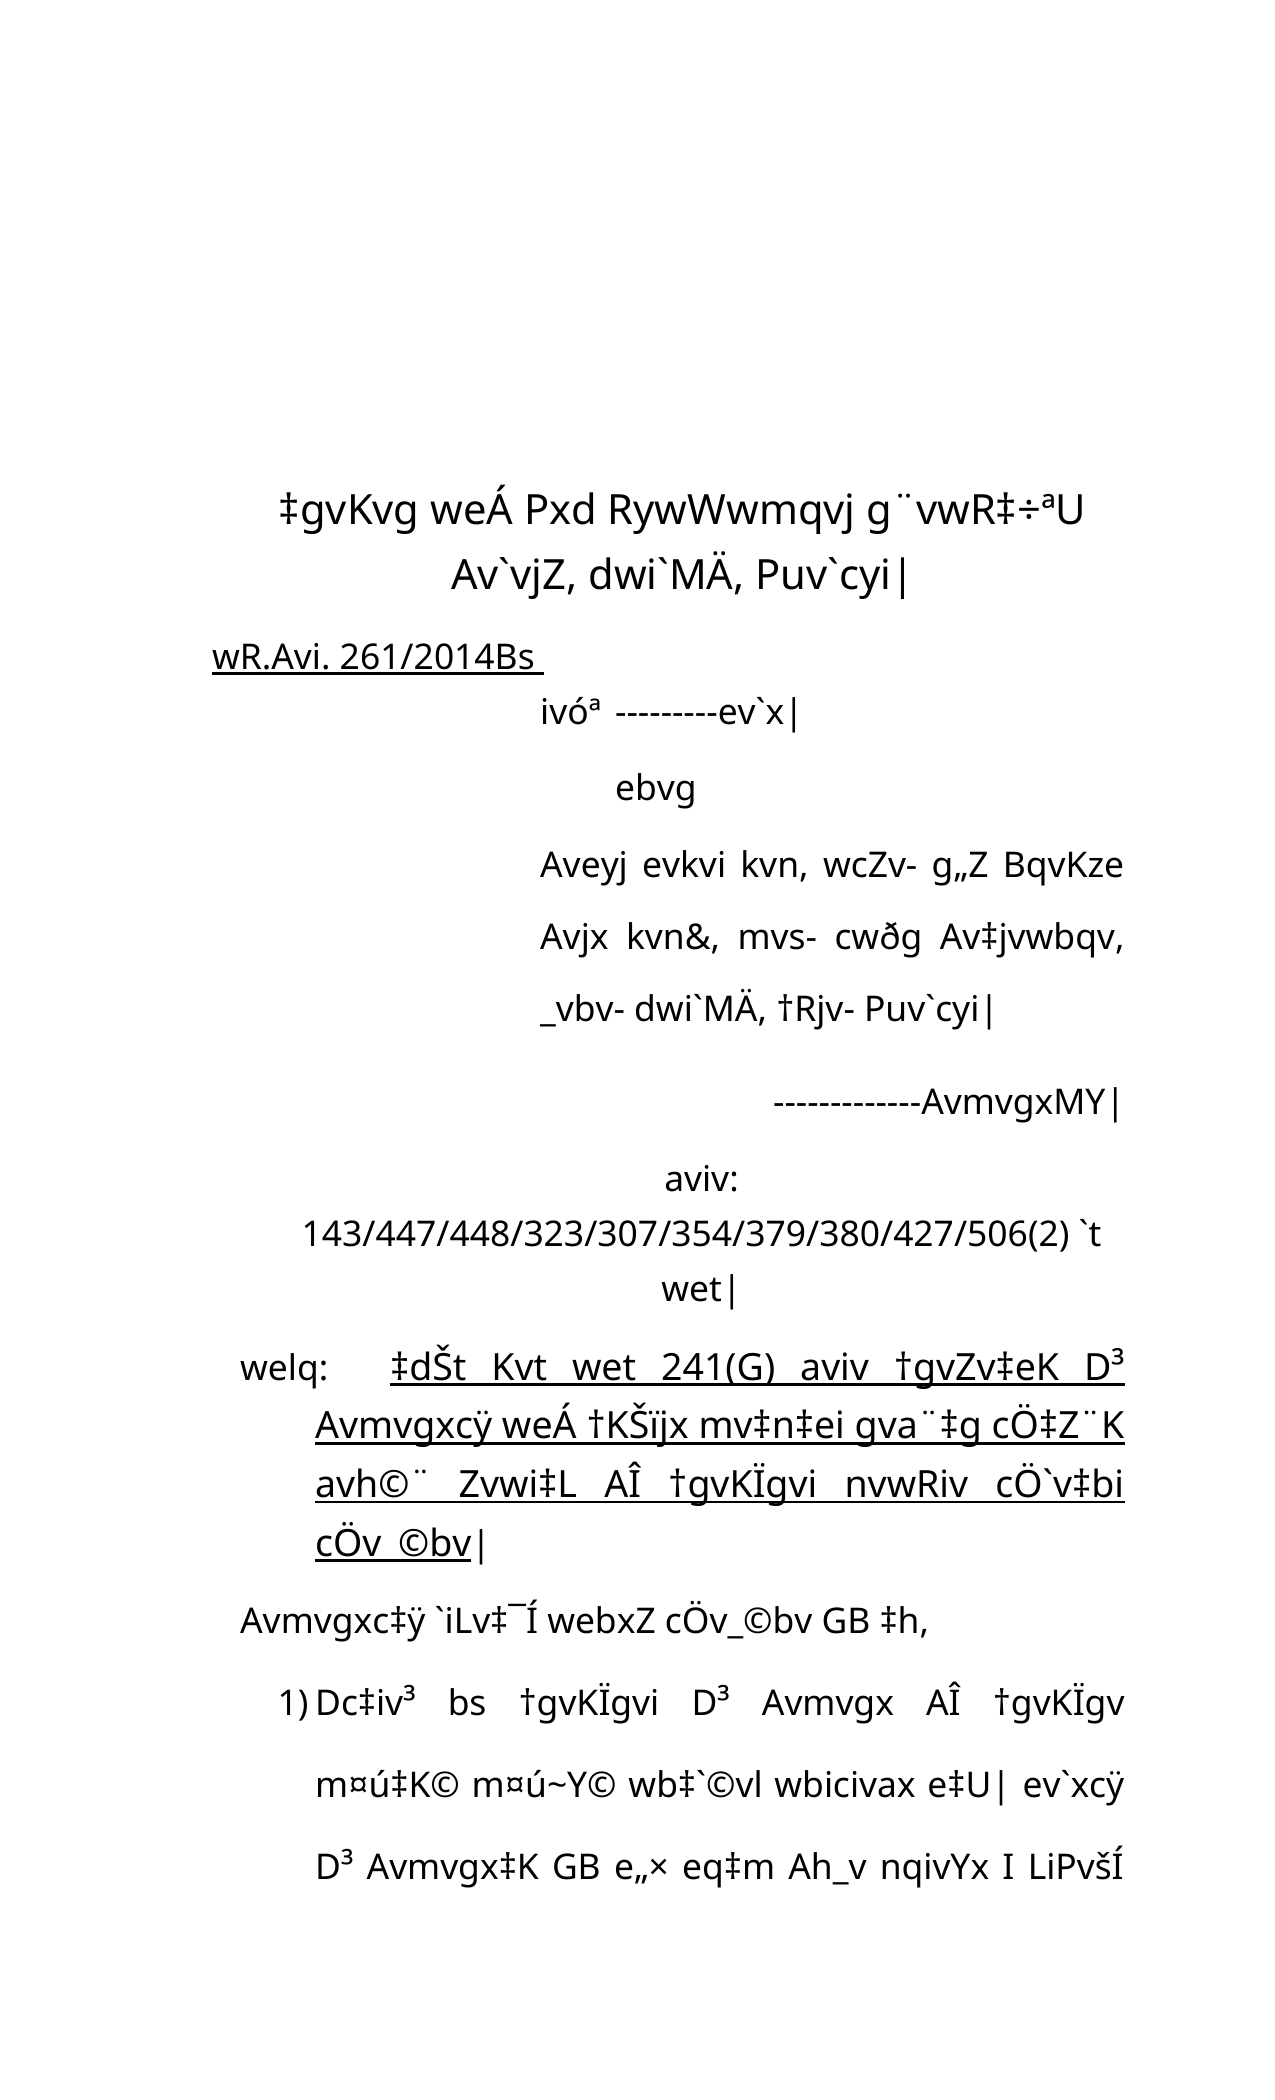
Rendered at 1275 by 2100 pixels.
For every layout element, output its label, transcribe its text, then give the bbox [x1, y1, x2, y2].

text wR.Avi. 261/2014Bs [212, 631, 1125, 679]
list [277, 1678, 1125, 1890]
text ebvg [540, 763, 1125, 811]
text ivóª ---------ev`x| [540, 687, 1125, 735]
text ‡gvKvg weÁ Pxd RywWwmqvj g¨vwR‡÷ªU Av`vjZ, dwi`MÄ, Puv`cyi| [240, 480, 1125, 602]
text -------------AvmvgxMY| [277, 1077, 1125, 1125]
text Avmvgxc‡ÿ `iLv‡¯Í webxZ cÖv_©bv GB ‡h, [240, 1596, 1125, 1644]
text aviv: 143/447/448/323/307/354/379/380/427/506(2) `t wet| [277, 1153, 1125, 1312]
text welq: ‡dŠt Kvt wet 241(G) aviv †gvZv‡eK D³ Avmvgxcÿ weÁ †KŠïjx mv‡n‡ei gva¨‡g cÖ‡Z¨K avh©¨ Zvwi‡L AÎ †gvKÏgvi nvwRiv cÖ`v‡bi cÖv_©bv| [240, 1340, 1125, 1567]
list Aveyj evkvi kvn, wcZv- g„Z BqvKze Avjx kvn&, mvs- cwðg Av‡jvwbqv, _vbv- dwi`MÄ, †Rjv- Puv`cyi| [540, 839, 1125, 1032]
